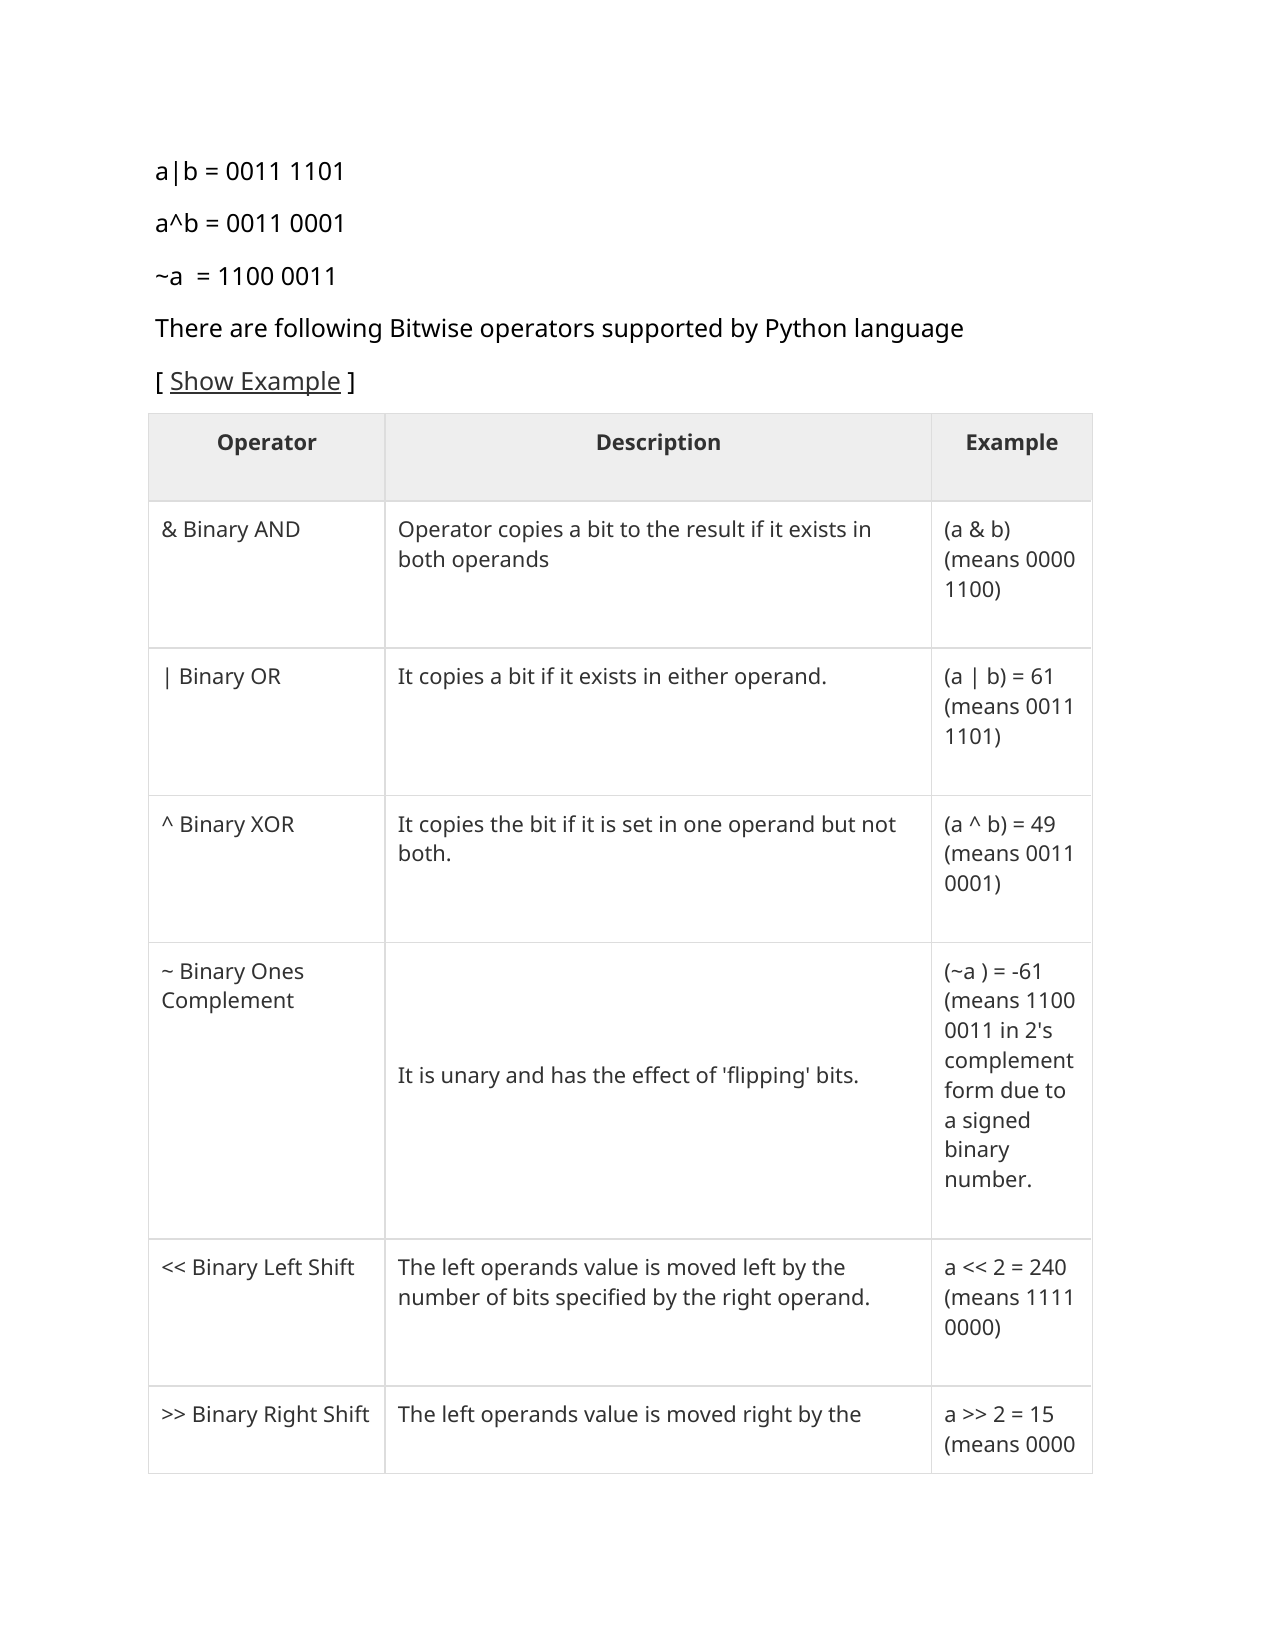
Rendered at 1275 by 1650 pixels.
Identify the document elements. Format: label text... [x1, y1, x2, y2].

text [ Show Example ] [155, 360, 1120, 397]
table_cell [386, 1387, 931, 1473]
table_cell Operator copies a bit to the result if it exists in both operands [386, 502, 931, 647]
table_cell It copies a bit if it exists in either operand. [386, 649, 931, 794]
text ~a = 1100 0011 [155, 255, 1120, 292]
table_header Description [386, 414, 931, 500]
table_cell It copies the bit if it is set in one operand but not both. [386, 796, 931, 942]
text There are following Bitwise operators supported by Python language [155, 307, 1120, 345]
table_cell (a ^ b) = 49 (means 0011 0001) [932, 795, 1092, 942]
table_cell & Binary AND [149, 502, 384, 647]
table_cell It is unary and has the effect of 'flipping' bits. [386, 943, 931, 1238]
table_cell << Binary Left Shift [149, 1240, 384, 1385]
table_cell ^ Binary XOR [149, 796, 384, 942]
text a^b = 0011 0001 [155, 202, 1120, 240]
table_cell (a | b) = 61 (means 0011 1101) [932, 647, 1092, 794]
table_cell a << 2 = 240 (means 1111 0000) [932, 1238, 1092, 1385]
table_cell (~a ) = -61 (means 1100 0011 in 2's complement form due to a signed binary number. [932, 942, 1092, 1238]
table_header Example [932, 414, 1092, 500]
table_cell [932, 1385, 1092, 1473]
table_cell (a & b) (means 0000 1100) [932, 500, 1092, 647]
table_cell | Binary OR [149, 649, 384, 794]
table_header Operator [149, 414, 384, 500]
table_cell ~ Binary Ones Complement [149, 943, 384, 1238]
table_cell The left operands value is moved left by the number of bits specified by the right operand. [386, 1240, 931, 1385]
text a|b = 0011 1101 [155, 150, 1120, 187]
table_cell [149, 1387, 384, 1473]
